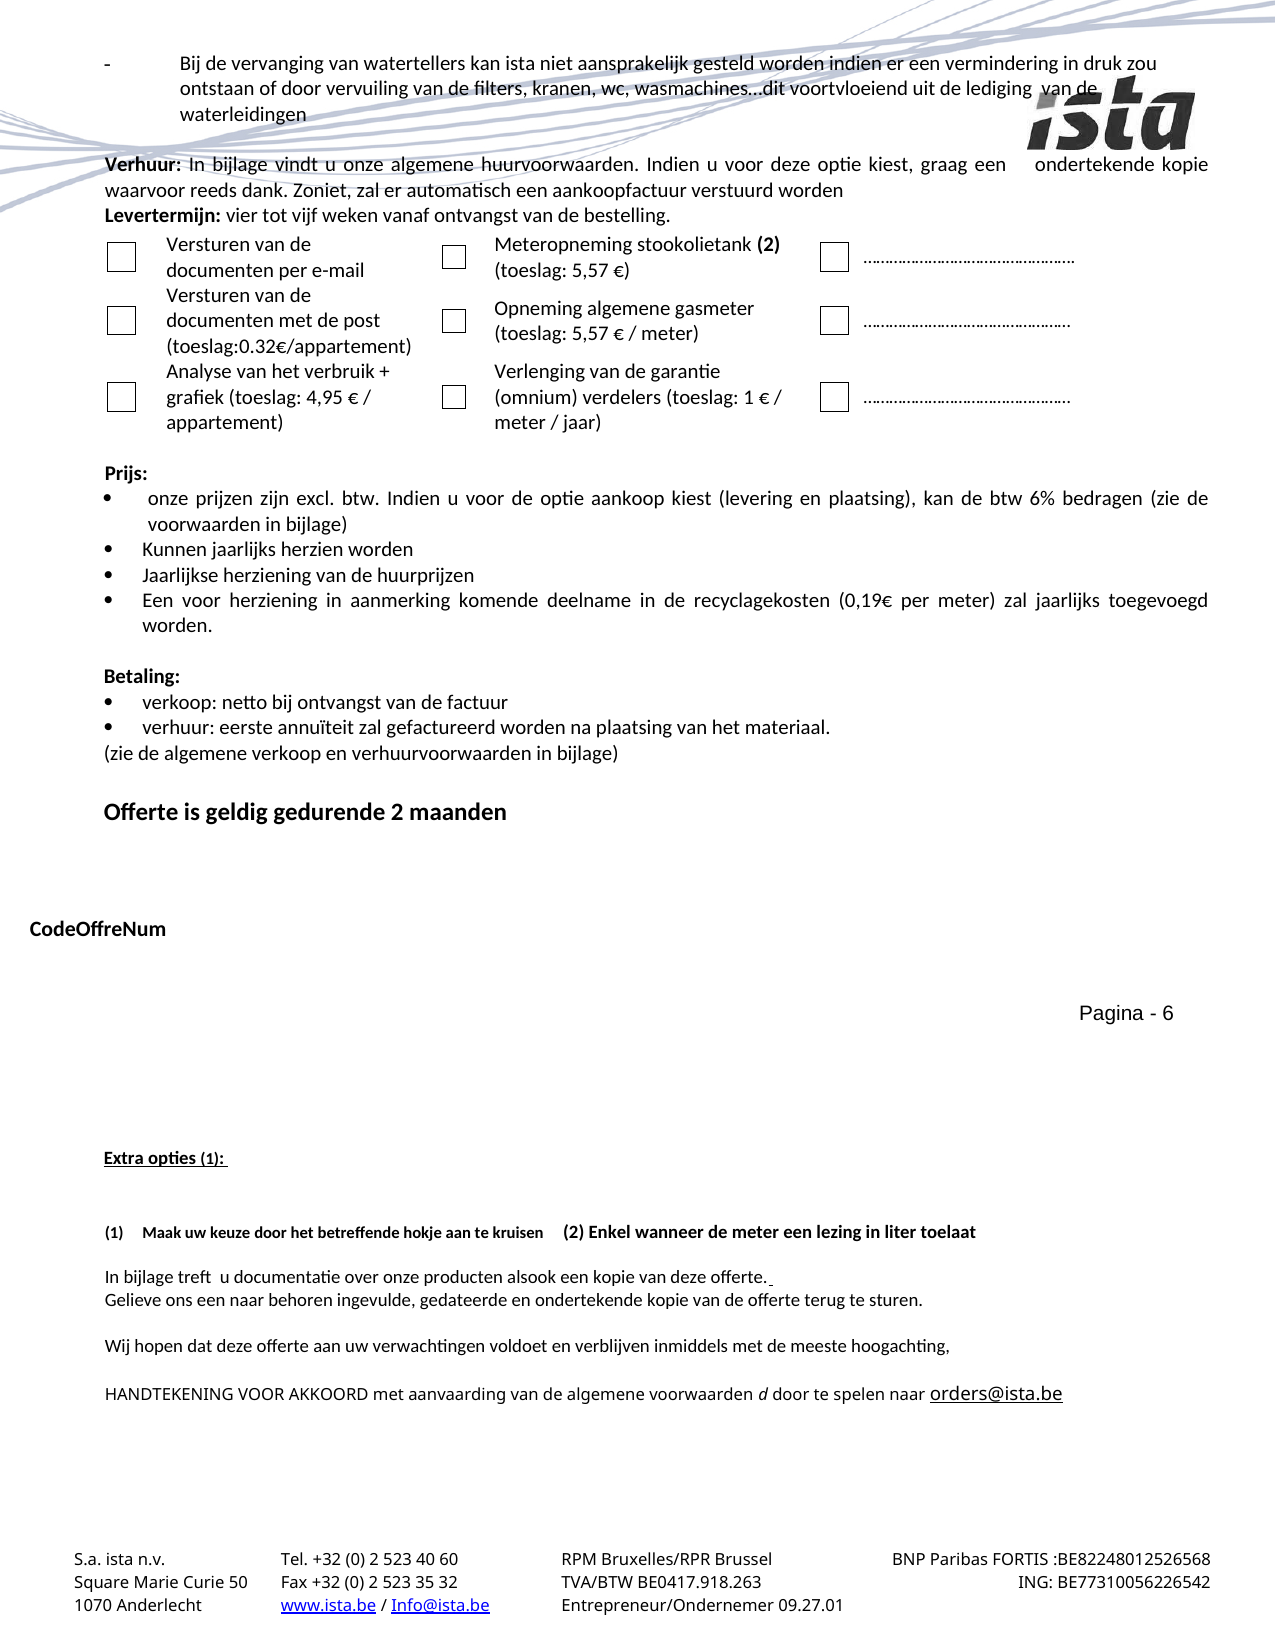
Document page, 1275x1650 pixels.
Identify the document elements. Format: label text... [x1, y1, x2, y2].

text Betaling: [103, 663, 1211, 689]
text (zie de algemene verkoop en verhuurvoorwaarden in bijlage) [29, 740, 1211, 765]
table_cell ………………………………………… [852, 359, 1182, 435]
table_header [808, 231, 852, 282]
list Bij de vervanging van watertellers kan ista niet aansprakelijk gesteld worden indien er een vermindering in druk zou ontstaan of door vervuiling van de filters, kranen, wc, wasmachines…dit voortvloeiend uit de lediging van de waterleidingen [103, 50, 1211, 126]
text CodeOffreNum [29, 915, 1240, 942]
text Verhuur: In bijlage vindt u onze algemene huurvoorwaarden. Indien u voor deze optie kiest, graag een ondertekende kopie waarvoor reeds dank. Zoniet, zal er automatisch een aankoopfactuur verstuurd worden [104, 152, 1211, 202]
list verkoop: netto bij ontvangst van de factuur [104, 689, 1211, 714]
text Levertermijn: vier tot vijf weken vanaf ontvangst van de bestelling. [104, 202, 1211, 228]
table_header Versturen van de documenten per e-mail [155, 231, 424, 282]
text Wij hopen dat deze offerte aan uw verwachtingen voldoet en verblijven inmiddels met de meeste hoogachting, [104, 1334, 1196, 1357]
text Gelieve ons een naar behoren ingevulde, gedateerde en ondertekende kopie van de offerte terug te sturen. [104, 1288, 1240, 1311]
table_cell ………………………………………… [852, 282, 1182, 358]
picture [0, 0, 1275, 216]
table_cell [808, 282, 852, 358]
table_header [88, 231, 155, 282]
list Maak uw keuze door het betreffende hokje aan te kruisen (2) Enkel wanneer de meter een lezing in liter toelaat [104, 1220, 1240, 1243]
table_header [424, 231, 483, 282]
table_cell [808, 359, 852, 435]
list Jaarlijkse herziening van de huurprijzen [104, 562, 1211, 587]
text Prijs: [104, 460, 1211, 486]
table_cell [424, 359, 483, 435]
table_cell [424, 282, 483, 358]
table_cell [88, 282, 155, 358]
text In bijlage treft u documentatie over onze producten alsook een kopie van deze offerte. [104, 1266, 1240, 1288]
text Extra opties (1): [29, 1146, 1240, 1169]
text HANDTEKENING VOOR AKKOORD met aanvaarding van de algemene voorwaarden d door te spelen naar orders@ista.be [104, 1380, 1240, 1406]
list onze prijzen zijn excl. btw. Indien u voor de optie aankoop kiest (levering en plaatsing), kan de btw 6% bedragen (zie de voorwaarden in bijlage) [103, 486, 1211, 536]
list verhuur: eerste annuïteit zal gefactureerd worden na plaatsing van het materiaal. [104, 714, 1211, 740]
list Een voor herziening in aanmerking komende deelname in de recyclagekosten (0,19€ per meter) zal jaarlijks toegevoegd worden. [104, 587, 1211, 638]
table_header Meteropneming stookolietank (2) (toeslag: 5,57 €) [483, 231, 808, 282]
table_cell [88, 359, 155, 435]
table_cell Verlenging van de garantie (omnium) verdelers (toeslag: 1 € / meter / jaar) [483, 359, 808, 435]
table_cell Opneming algemene gasmeter (toeslag: 5,57 € / meter) [483, 282, 808, 358]
table_header …………………………………………. [852, 231, 1182, 282]
table_cell Analyse van het verbruik + grafiek (toeslag: 4,95 € / appartement) [155, 359, 424, 435]
table_cell Versturen van de documenten met de post (toeslag:0.32€/appartement) [155, 282, 424, 358]
list Kunnen jaarlijks herzien worden [104, 536, 1211, 562]
text Offerte is geldig gedurende 2 maanden [29, 796, 1211, 826]
